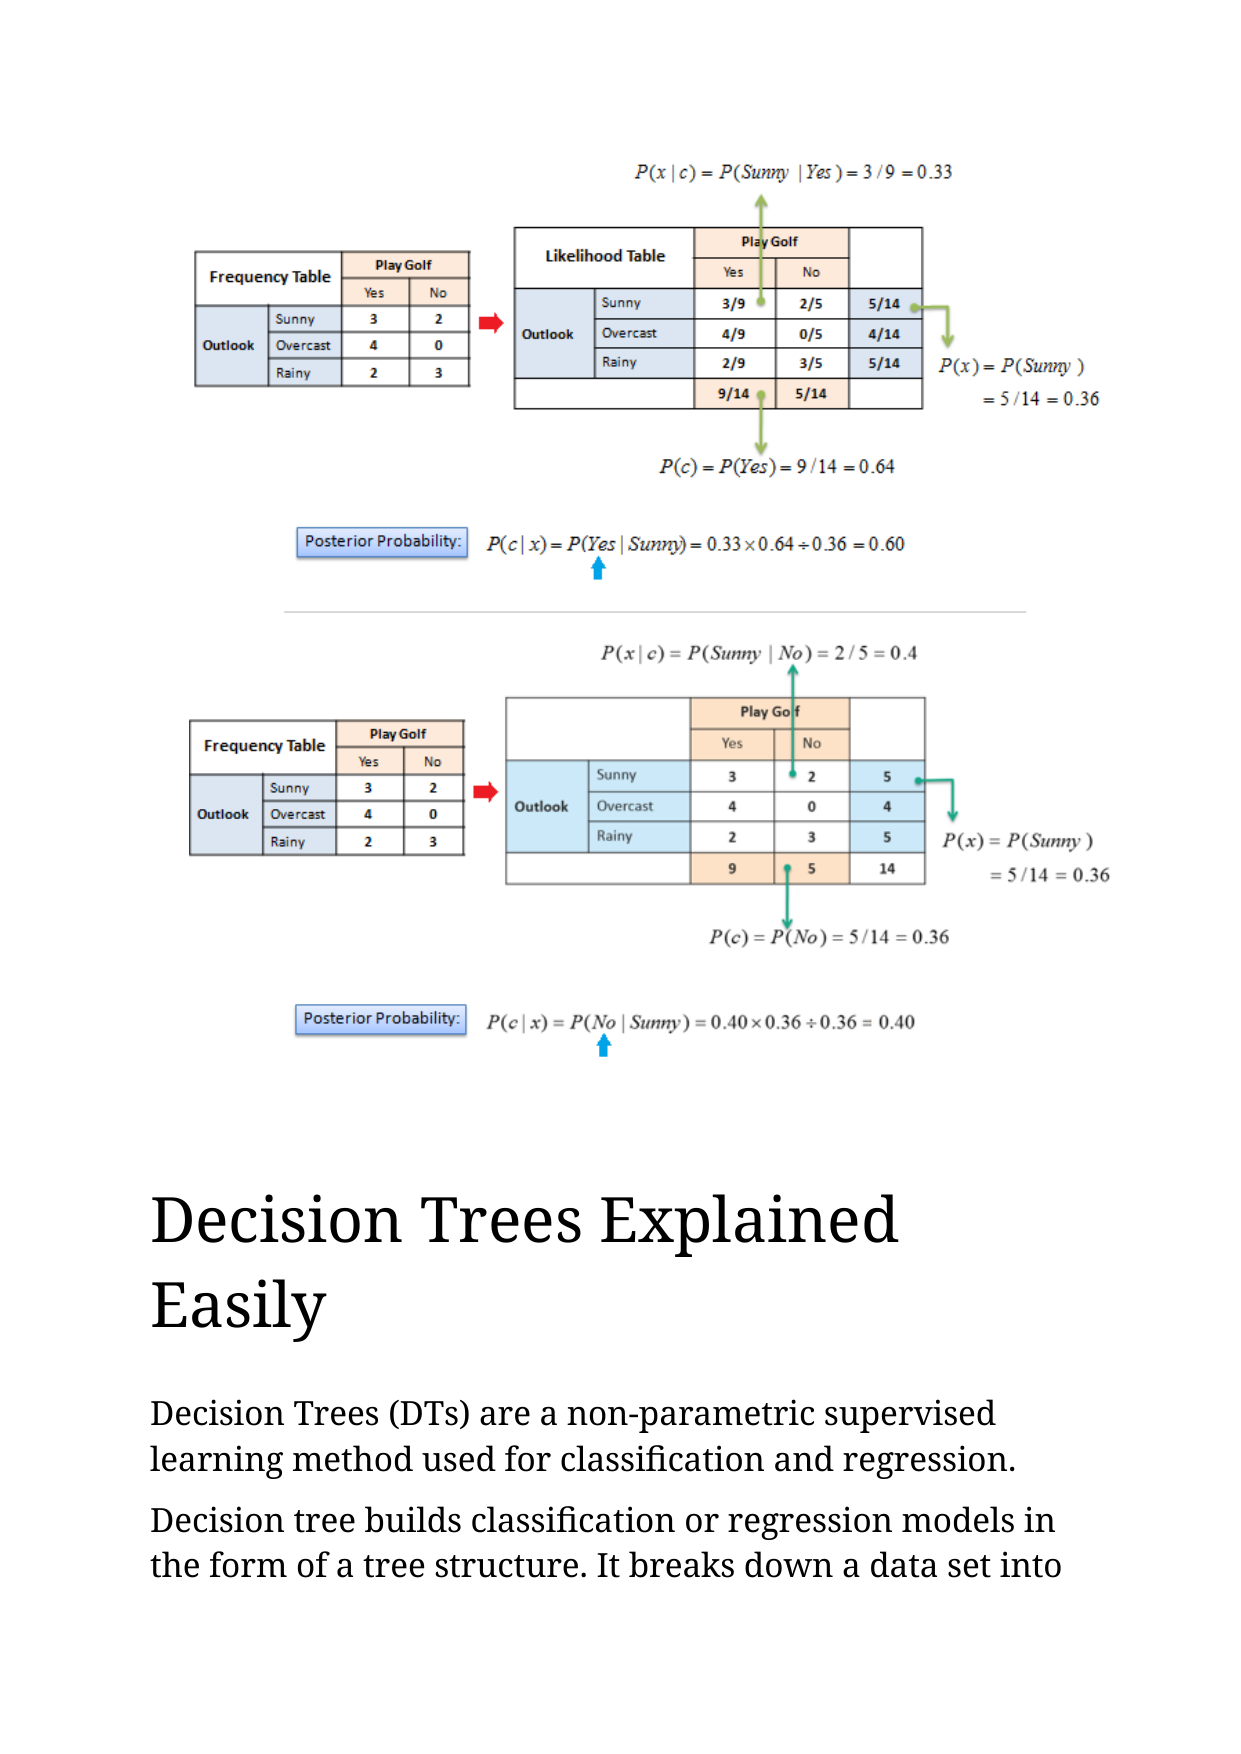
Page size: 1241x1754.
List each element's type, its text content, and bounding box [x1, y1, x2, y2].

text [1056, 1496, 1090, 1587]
subtitle Decision Trees Explained Easily [150, 1175, 1090, 1346]
text Decision Trees (DTs) are a non-parametric supervised learning method used for classification and regression. [996, 1390, 1090, 1481]
table_cell [150, 150, 1240, 1087]
picture [189, 151, 1130, 1086]
